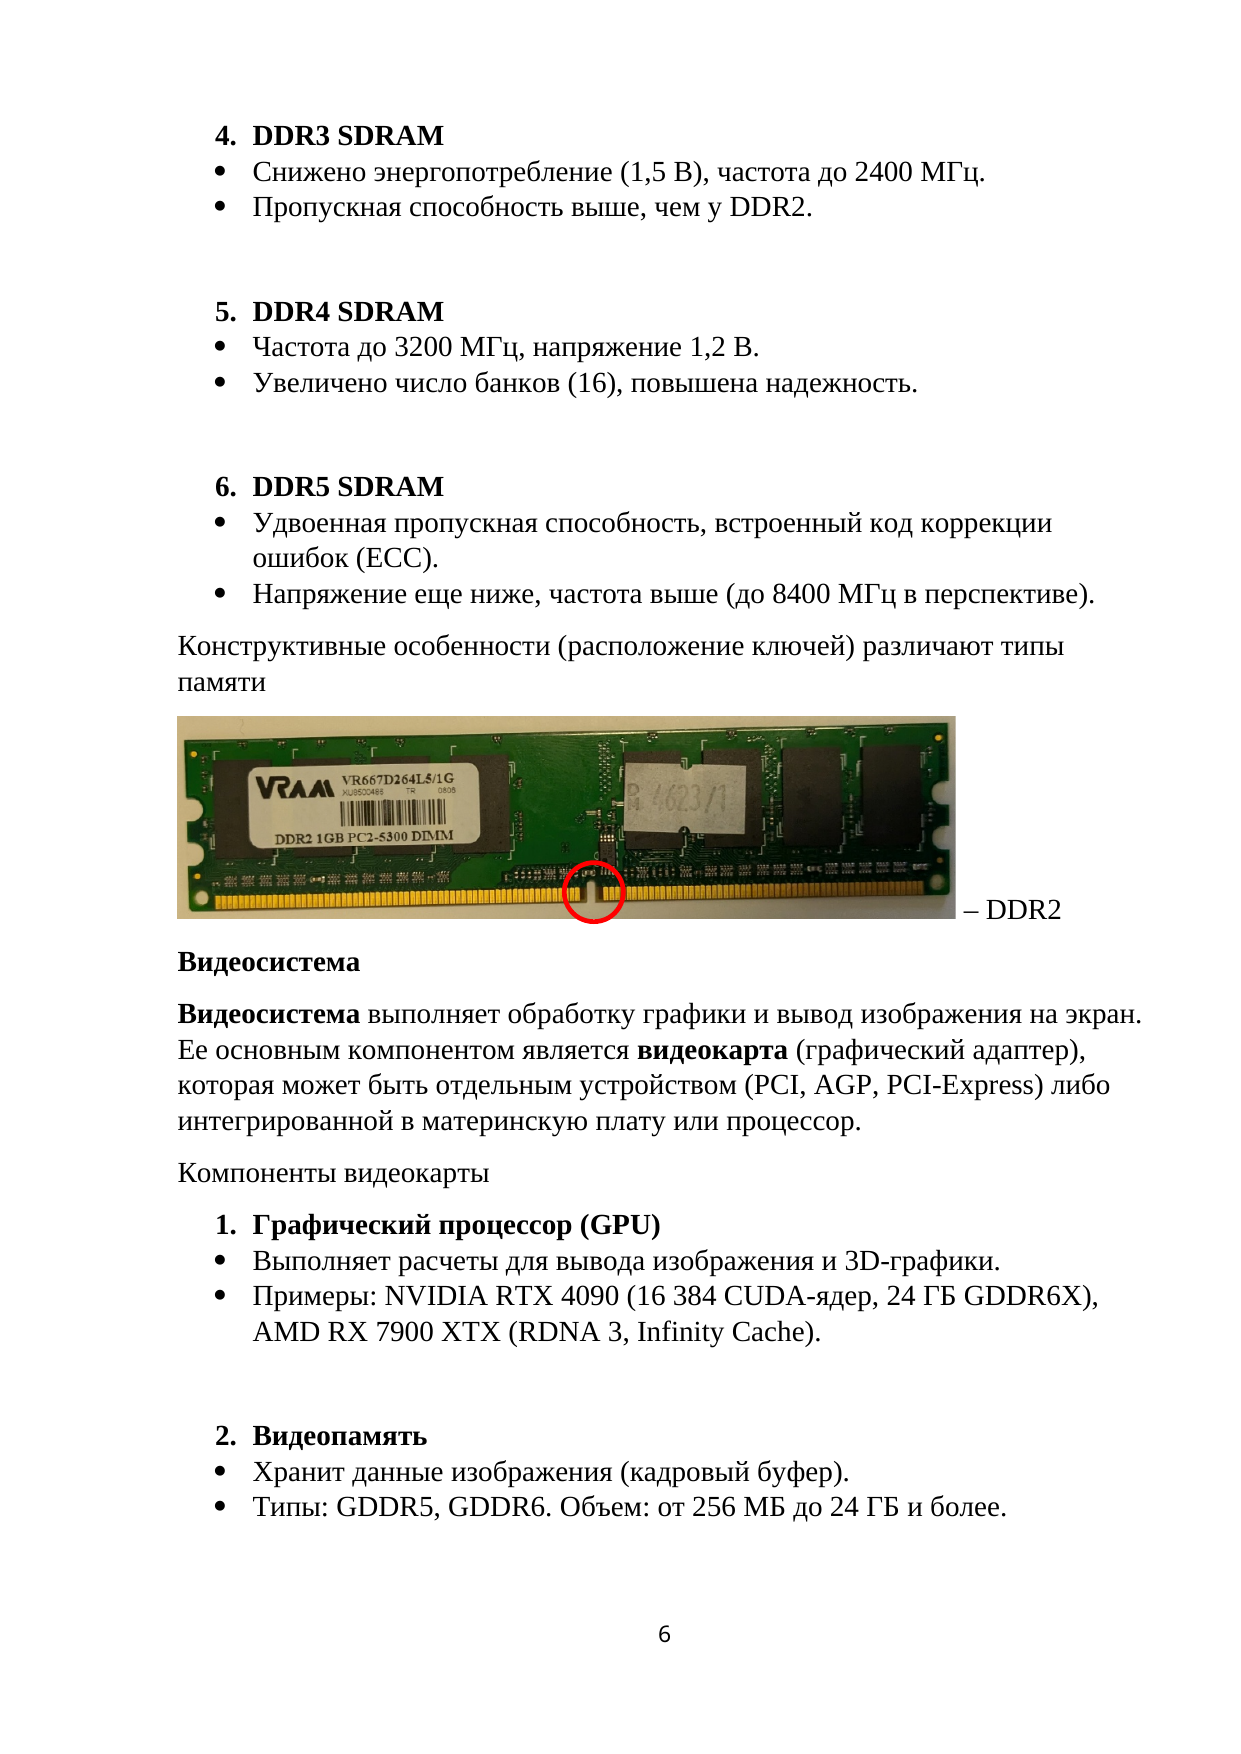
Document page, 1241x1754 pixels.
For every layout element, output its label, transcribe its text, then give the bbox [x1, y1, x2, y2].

list Пропускная способность выше, чем у DDR2. [215, 189, 1152, 223]
text Компоненты видеокарты [177, 1155, 1152, 1189]
text Видеосистема выполняет обработку графики и вывод изображения на экран. Ее основным компонентом является видеокарта (графический адаптер), которая может быть отдельным устройством (PCI, AGP, PCI-Express) либо интегрированной в материнскую плату или процессор. [177, 996, 1152, 1136]
list Хранит данные изображения (кадровый буфер). [215, 1454, 1152, 1488]
list Примеры: NVIDIA RTX 4090 (16 384 CUDA-ядер, 24 ГБ GDDR6X), AMD RX 7900 XTX (RDNA 3, Infinity Cache). [215, 1278, 1152, 1348]
list Увеличено число банков (16), повышена надежность. [215, 365, 1152, 398]
text Видеосистема [177, 944, 1152, 978]
list Видеопамять [215, 1418, 1152, 1452]
list Типы: GDDR5, GDDR6. Объем: от 256 МБ до 24 ГБ и более. [215, 1489, 1152, 1523]
picture [567, 866, 620, 919]
list Частота до 3200 МГц, напряжение 1,2 В. [215, 329, 1152, 363]
text Конструктивные особенности (расположение ключей) различают типы памяти [177, 628, 1152, 697]
list Удвоенная пропускная способность, встроенный код коррекции ошибок (ECC). [215, 505, 1152, 574]
list DDR4 SDRAM [215, 294, 1152, 327]
list DDR3 SDRAM [215, 118, 1152, 152]
list Снижено энергопотребление (1,5 В), частота до 2400 МГц. [215, 154, 1152, 187]
list Выполняет расчеты для вывода изображения и 3D-графики. [215, 1243, 1152, 1276]
list DDR5 SDRAM [215, 469, 1152, 503]
list Графический процессор (GPU) [215, 1207, 1152, 1241]
picture [177, 716, 956, 919]
list Напряжение еще ниже, частота выше (до 8400 МГц в перспективе). [215, 576, 1152, 610]
